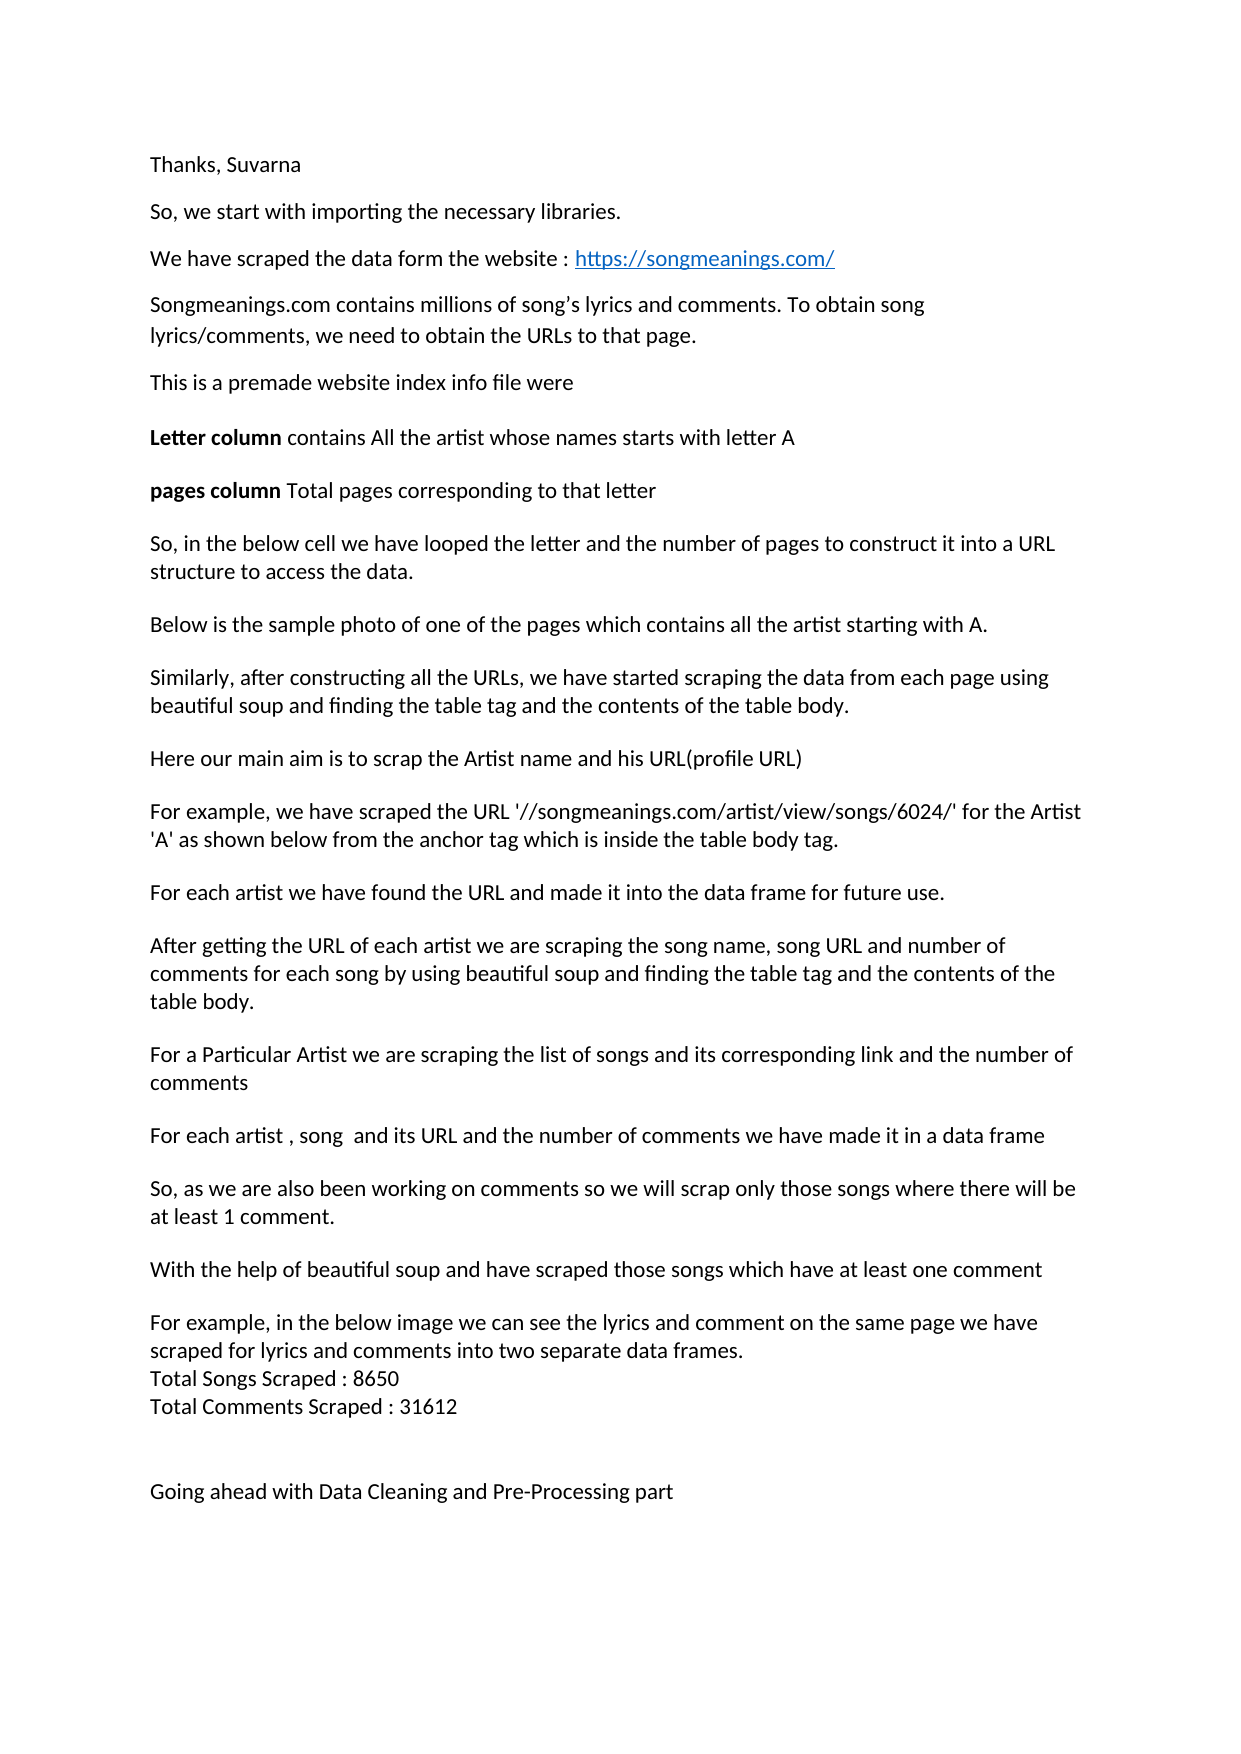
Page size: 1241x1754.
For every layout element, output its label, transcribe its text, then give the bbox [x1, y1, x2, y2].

text Total Comments Scraped : 31612 [150, 1392, 1090, 1420]
text For example, in the below image we can see the lyrics and comment on the same page we have scraped for lyrics and comments into two separate data frames. [150, 1308, 1090, 1364]
text Letter column contains All the artist whose names starts with letter A [150, 423, 1090, 451]
text Here our main aim is to scrap the Artist name and his URL(profile URL) [150, 744, 1090, 772]
text Total Songs Scraped : 8650 [150, 1364, 1090, 1392]
text pages column Total pages corresponding to that letter [150, 476, 1090, 504]
text For example, we have scraped the URL '//songmeanings.com/artist/view/songs/6024/' for the Artist 'A' as shown below from the anchor tag which is inside the table body tag. [150, 797, 1090, 853]
text Songmeanings.com contains millions of song’s lyrics and comments. To obtain song lyrics/comments, we need to obtain the URLs to that page. [150, 291, 1090, 349]
text Similarly, after constructing all the URLs, we have started scraping the data from each page using beautiful soup and finding the table tag and the contents of the table body. [150, 663, 1090, 719]
text After getting the URL of each artist we are scraping the song name, song URL and number of comments for each song by using beautiful soup and finding the table tag and the contents of the table body. [150, 931, 1090, 1015]
text We have scraped the data form the website : https://songmeanings.com/ [150, 244, 1090, 272]
text So, in the below cell we have looped the letter and the number of pages to construct it into a URL structure to access the data. [150, 529, 1090, 585]
subtitle Going ahead with Data Cleaning and Pre-Processing part [150, 1477, 1090, 1506]
text For each artist we have found the URL and made it into the data frame for future use. [150, 878, 1090, 906]
text For a Particular Artist we are scraping the list of songs and its corresponding link and the number of comments [150, 1040, 1090, 1096]
text Thanks, Suvarna [150, 150, 1090, 178]
text This is a premade website index info file were [150, 368, 1090, 396]
text So, we start with importing the necessary libraries. [150, 197, 1090, 225]
text So, as we are also been working on comments so we will scrap only those songs where there will be at least 1 comment. [150, 1174, 1090, 1230]
text For each artist , song and its URL and the number of comments we have made it in a data frame [150, 1121, 1090, 1149]
text Below is the sample photo of one of the pages which contains all the artist starting with A. [150, 610, 1090, 638]
text With the help of beautiful soup and have scraped those songs which have at least one comment [150, 1255, 1090, 1283]
